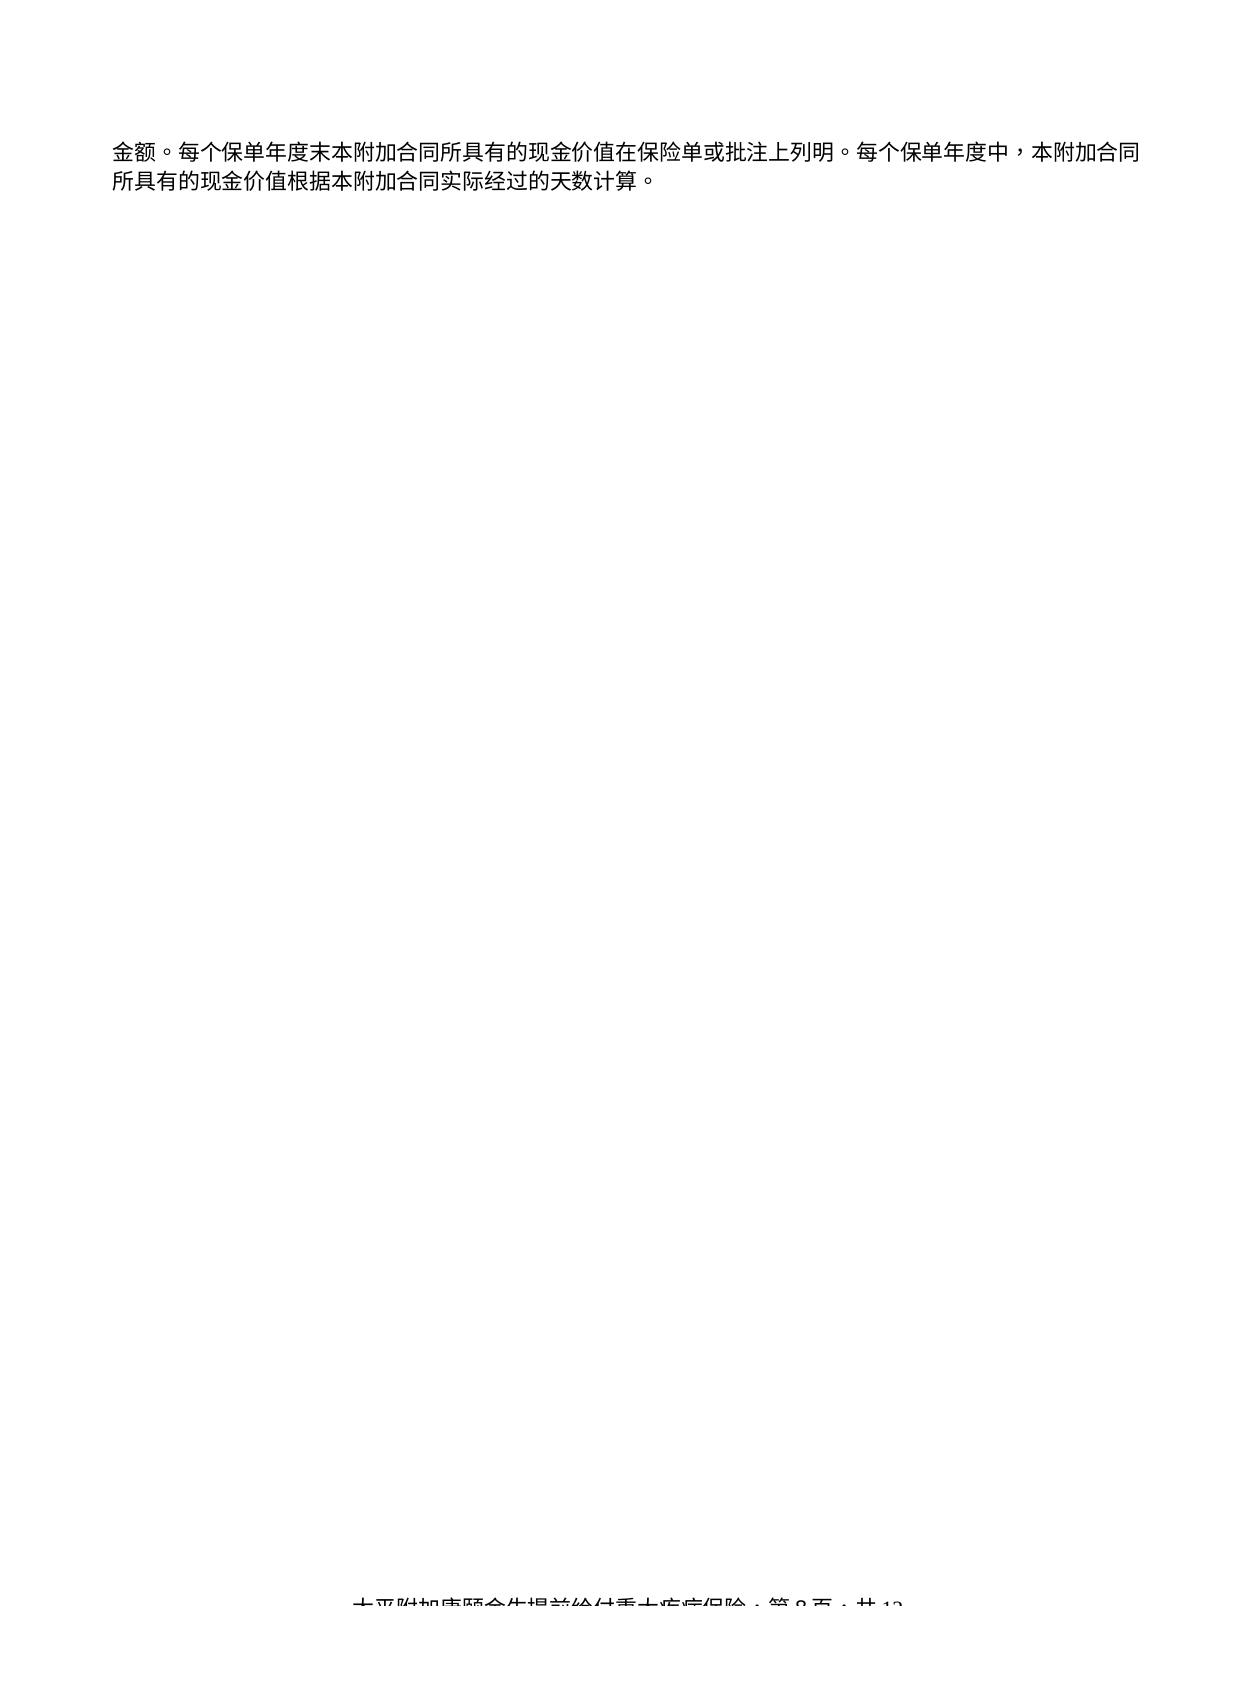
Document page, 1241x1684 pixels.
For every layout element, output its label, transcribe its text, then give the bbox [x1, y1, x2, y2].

text 金额。每个保单年度末本附加合同所具有的现金价值在保险单或批注上列明。每个保单年度中，本附加合同所具有的现金价值根据本附加合同实际经过的天数计算。 [112, 137, 1142, 196]
